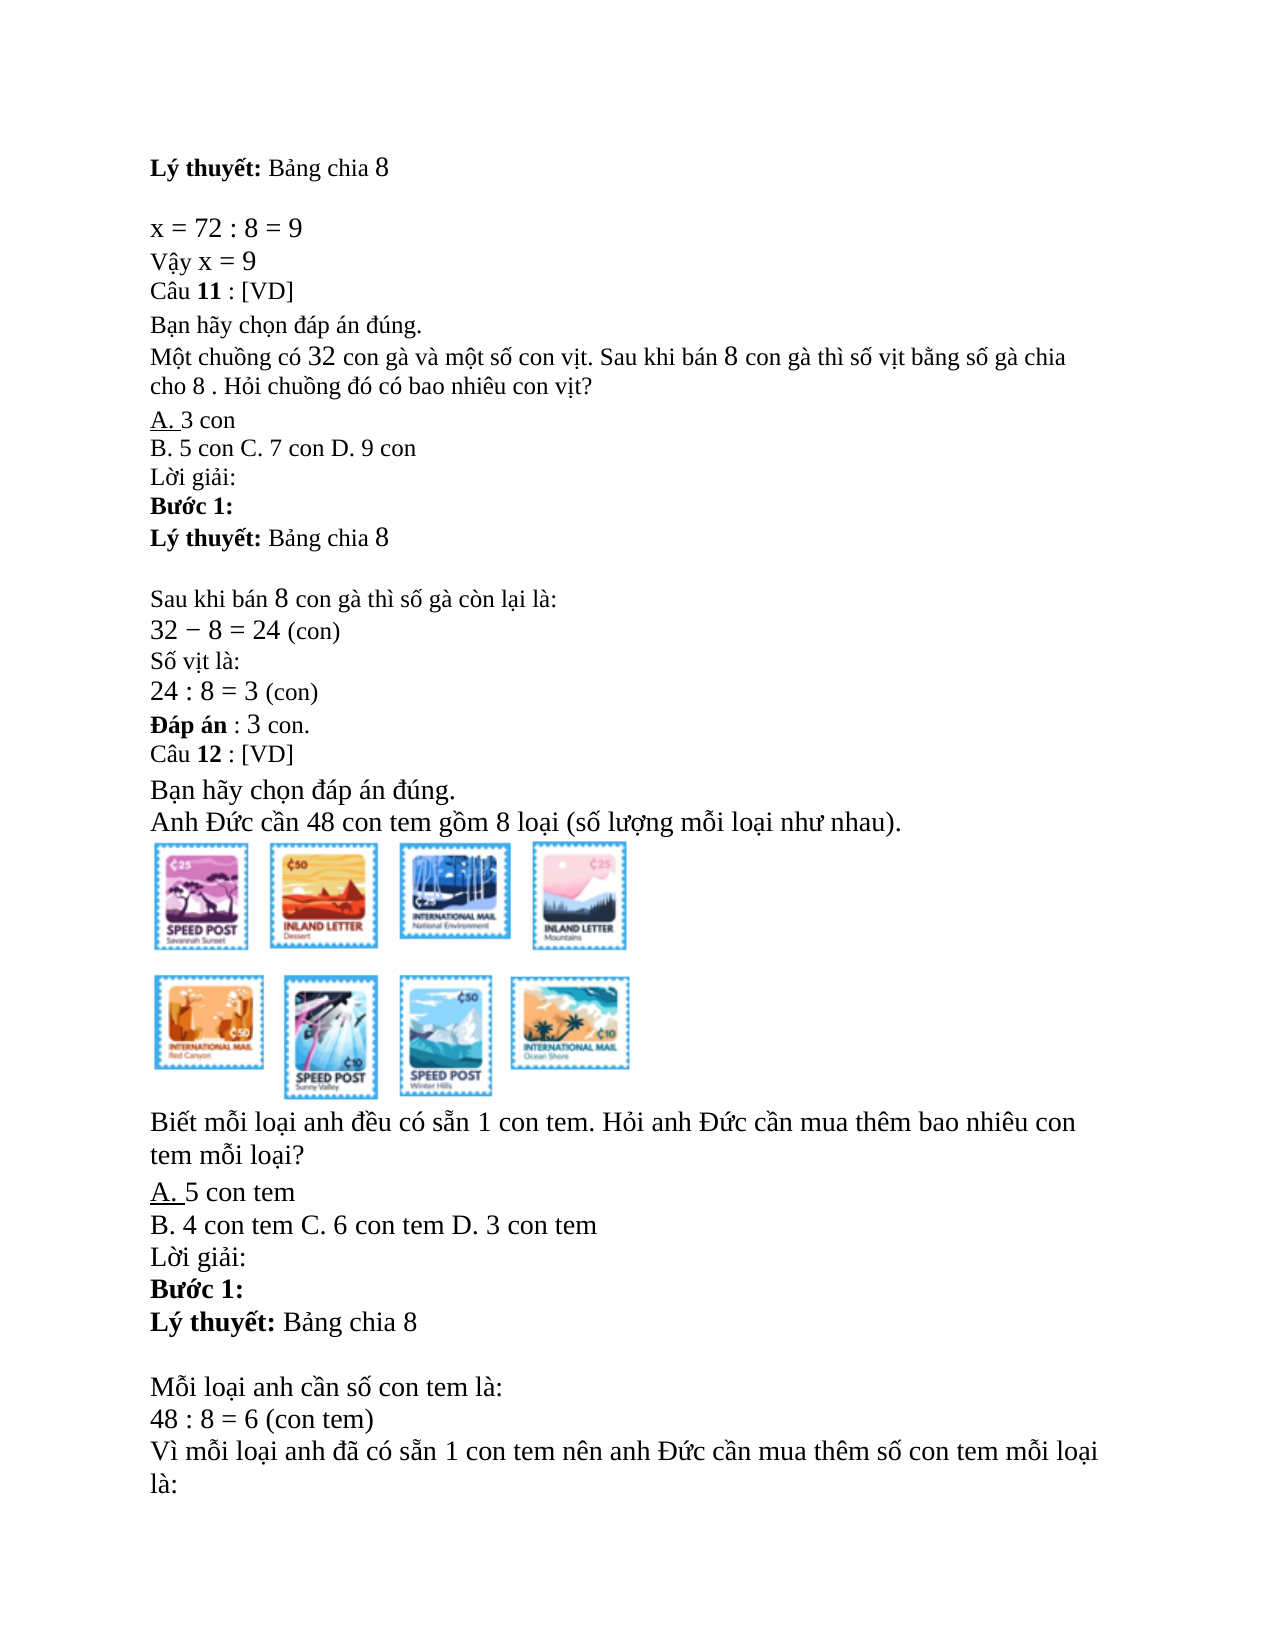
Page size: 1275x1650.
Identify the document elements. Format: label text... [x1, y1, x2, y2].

text Bước 1: [150, 491, 1125, 520]
text Lời giải: [150, 462, 1125, 491]
picture [150, 837, 633, 1106]
text A. 5 con tem [150, 1175, 1125, 1208]
text Câu 11 : [VD] [150, 276, 1125, 305]
text B. 5 con C. 7 con D. 9 con [150, 433, 1125, 462]
text Bước 1: [150, 1272, 1125, 1305]
text A. 3 con [150, 405, 1125, 433]
text Bạn hãy chọn đáp án đúng. Một chuồng có 32 con gà và một số con vịt. Sau khi bán 8 con gà thì số vịt bằng số gà chia cho 8 . Hỏi chuồng đó có bao nhiêu con vịt? [150, 310, 1125, 400]
text Lý thuyết: Bảng chia 8 x = 72 : 8 = 9 Vậy x = 9 [150, 150, 1125, 276]
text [150, 1305, 1125, 1499]
text Lý thuyết: Bảng chia 8 Sau khi bán 8 con gà thì số gà còn lại là: 32 − 8 = 24 (con) Số vịt là: 24 : 8 = 3 (con) Đáp án : 3 con. [150, 520, 1125, 739]
text Lời giải: [150, 1240, 1125, 1272]
text Câu 12 : [VD] [150, 739, 1125, 768]
text B. 4 con tem C. 6 con tem D. 3 con tem [150, 1208, 1125, 1240]
